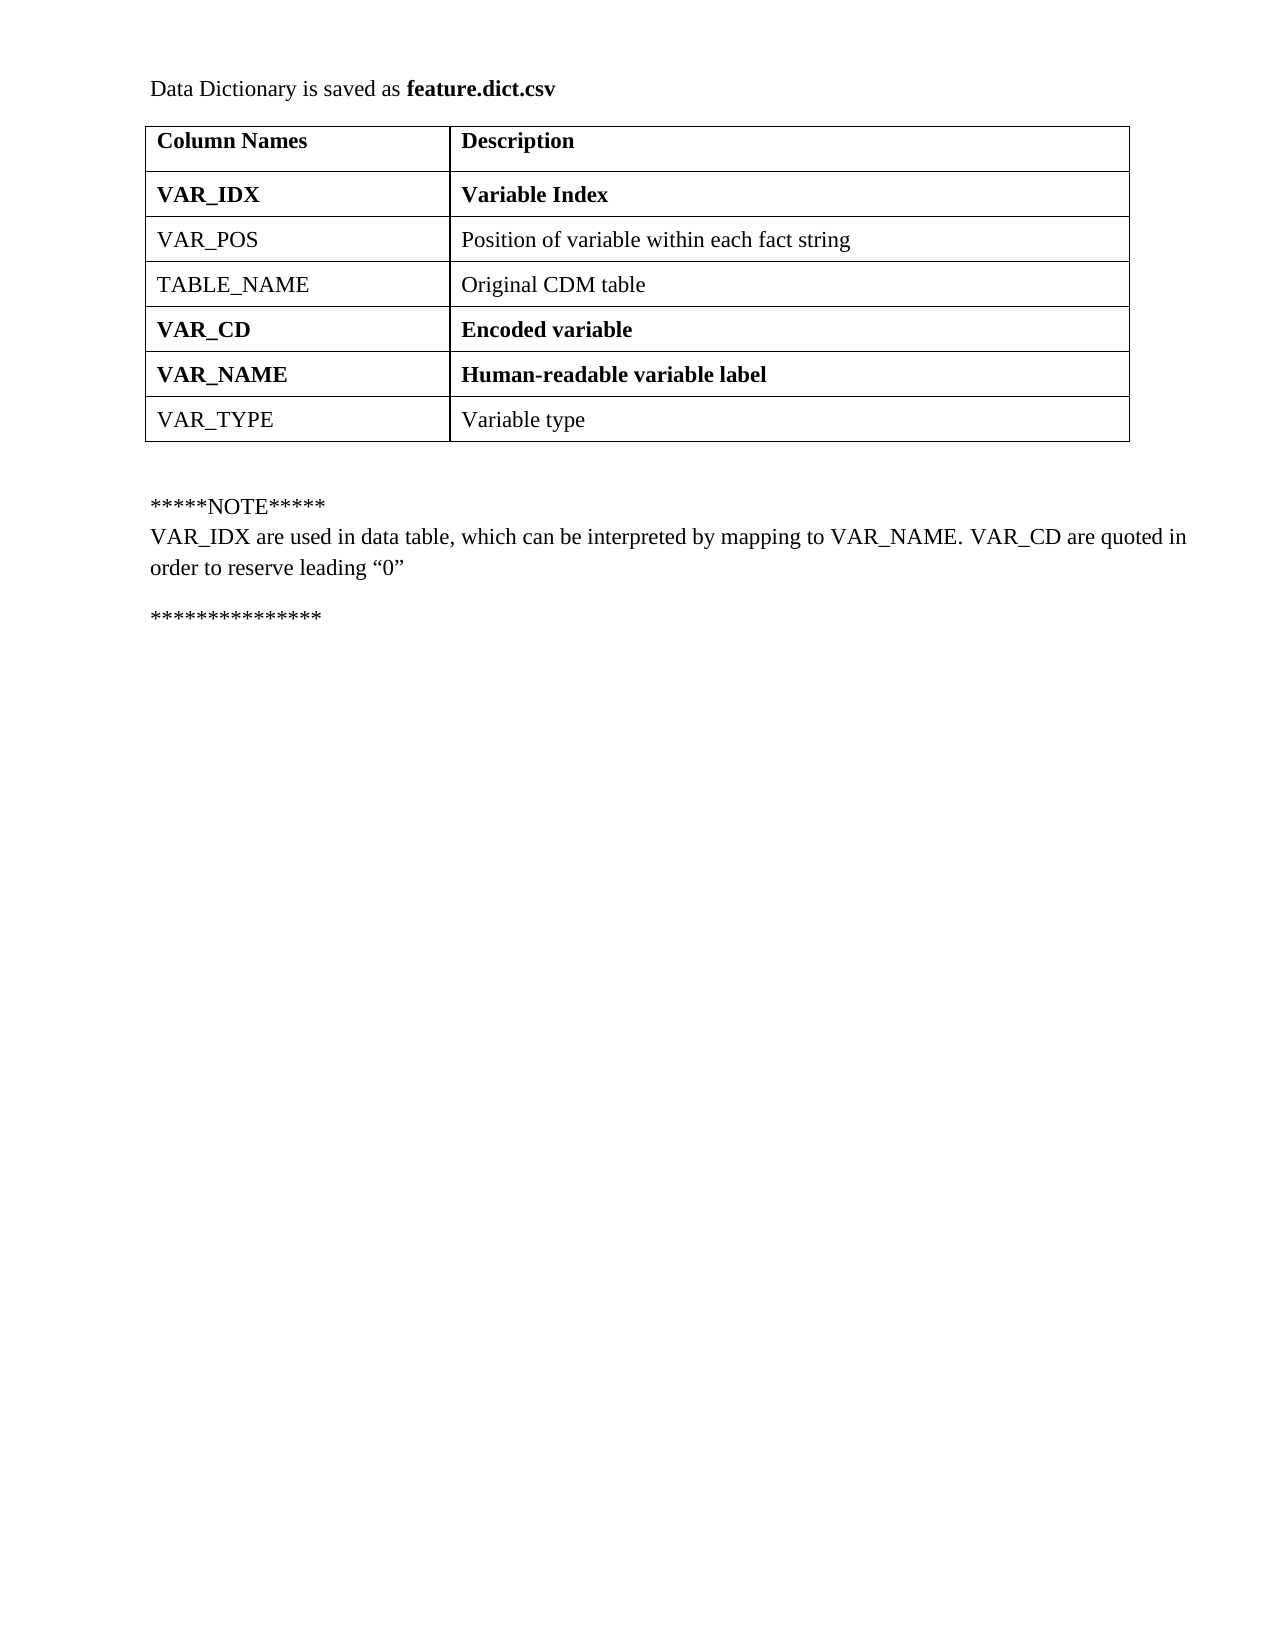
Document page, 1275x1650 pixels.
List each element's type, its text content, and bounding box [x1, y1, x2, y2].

table_cell VAR_NAME [146, 352, 449, 396]
table_cell Position of variable within each fact string [451, 217, 1129, 261]
text *************** [150, 604, 1200, 631]
table_cell VAR_POS [146, 217, 449, 261]
table_cell Variable Index [451, 172, 1129, 216]
text VAR_IDX are used in data table, which can be interpreted by mapping to VAR_NAME. VAR_CD are quoted in order to reserve leading “0” [150, 523, 1200, 580]
table_cell Original CDM table [451, 262, 1129, 306]
table_cell Encoded variable [451, 307, 1129, 351]
list *****NOTE***** [150, 493, 1200, 519]
table_cell Human-readable variable label [451, 352, 1129, 396]
table_cell TABLE_NAME [146, 262, 449, 306]
table_cell Variable type [451, 397, 1129, 441]
table_header Column Names [146, 127, 449, 171]
table_cell VAR_TYPE [146, 397, 449, 441]
table_cell VAR_CD [146, 307, 449, 351]
table_cell VAR_IDX [146, 172, 449, 216]
text Data Dictionary is saved as feature.dict.csv [150, 75, 1200, 101]
table_header Description [451, 127, 1129, 171]
